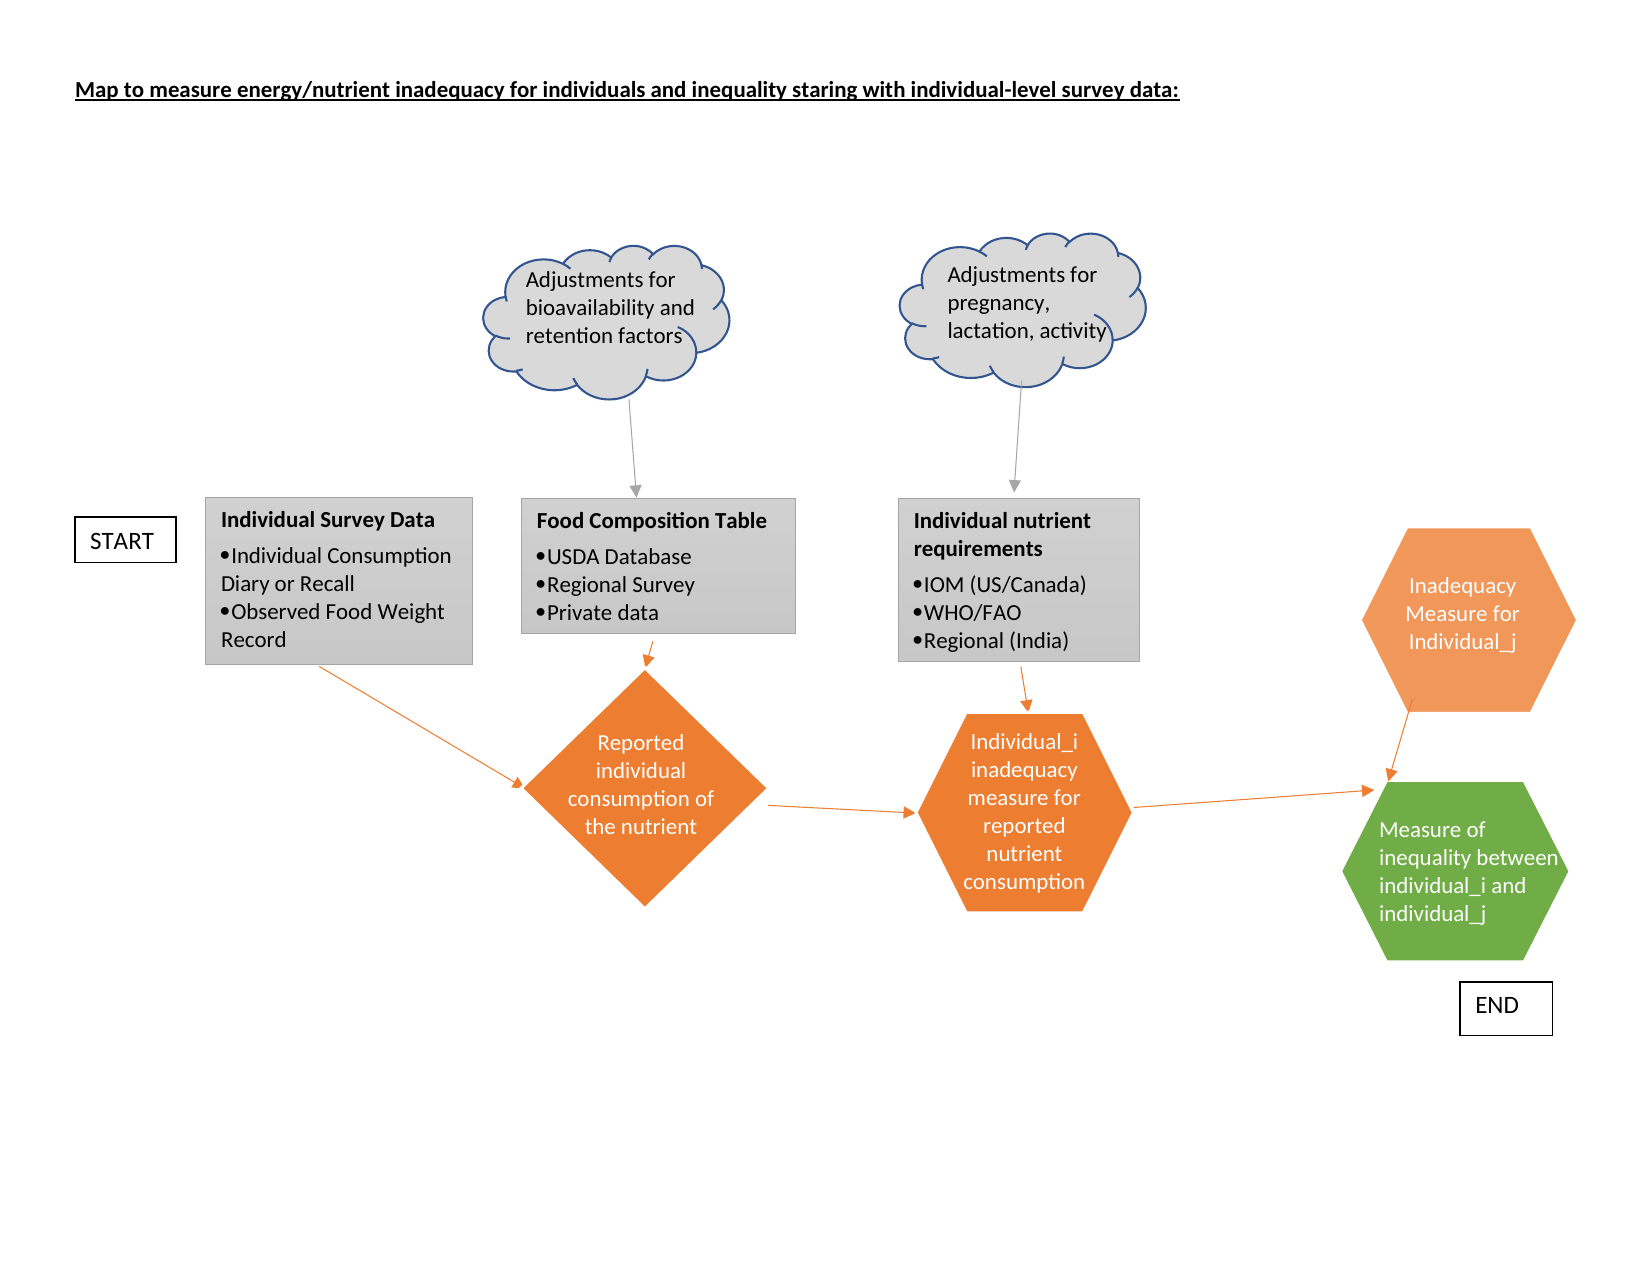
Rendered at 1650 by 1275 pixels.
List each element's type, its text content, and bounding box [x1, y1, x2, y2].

text Map to measure energy/nutrient inadequacy for individuals and inequality staring with individual-level survey data: [75, 75, 1575, 103]
